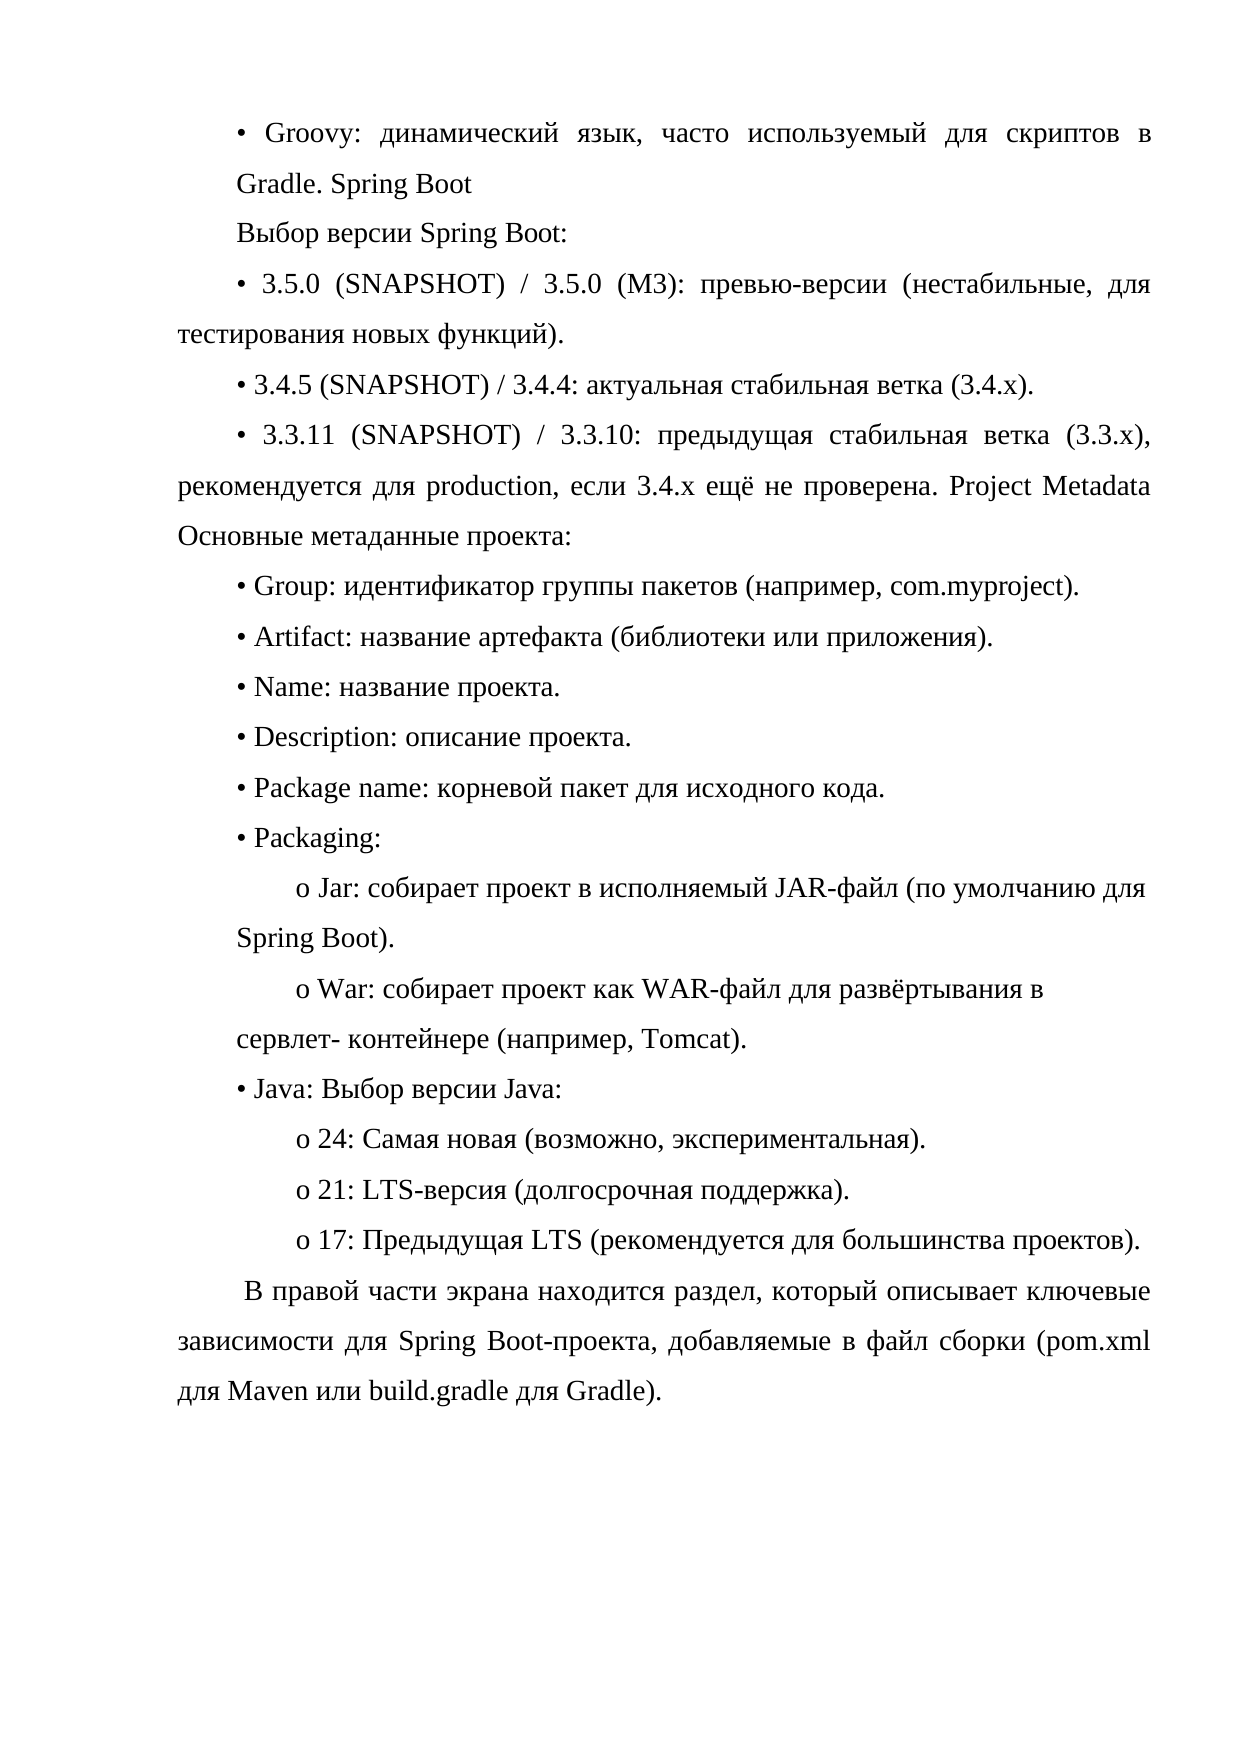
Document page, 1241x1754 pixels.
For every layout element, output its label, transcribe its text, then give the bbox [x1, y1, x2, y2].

list Java: Выбор версии Java: [236, 1072, 1166, 1105]
list Jar: собирает проект в исполняемый JAR-файл (по умолчанию для Spring Boot). [236, 870, 1152, 954]
list 3.4.5 (SNAPSHOT) / 3.4.4: актуальная стабильная ветка (3.4.x). [236, 367, 1166, 401]
text • Groovy: динамический язык, часто используемый для скриптов в Gradle. Spring Boot [236, 115, 1152, 199]
list 21: LTS-версия (долгосрочная поддержка). [296, 1172, 1166, 1206]
list 24: Самая новая (возможно, экспериментальная). [296, 1122, 1166, 1155]
text • Description: описание проекта. [236, 719, 1166, 753]
list 3.5.0 (SNAPSHOT) / 3.5.0 (M3): превью-версии (нестабильные, для тестирования новых функций). [177, 266, 1152, 350]
text • Package name: корневой пакет для исходного кода. [236, 770, 1166, 803]
list War: собирает проект как WAR-файл для развёртывания в сервлет- контейнере (например, Tomcat). [236, 971, 1152, 1055]
text • Artifact: название артефакта (библиотеки или приложения). [236, 619, 1166, 652]
text • Group: идентификатор группы пакетов (например, com.myproject). [236, 568, 1166, 602]
text Выбор версии Spring Boot: [236, 217, 1166, 249]
text • Packaging: [236, 820, 1166, 853]
list 17: Предыдущая LTS (рекомендуется для большинства проектов). [296, 1222, 1166, 1256]
list 3.3.11 (SNAPSHOT) / 3.3.10: предыдущая стабильная ветка (3.3.x), рекомендуется для production, если 3.4.x ещё не проверена. Project Metadata Основные метаданные проекта: [177, 417, 1151, 551]
text • Name: название проекта. [236, 669, 1166, 702]
text В правой части экрана находится раздел, который описывает ключевые зависимости для Spring Boot-проекта, добавляемые в файл сборки (pom.xml для Maven или build.gradle для Gradle). [177, 1273, 1152, 1407]
